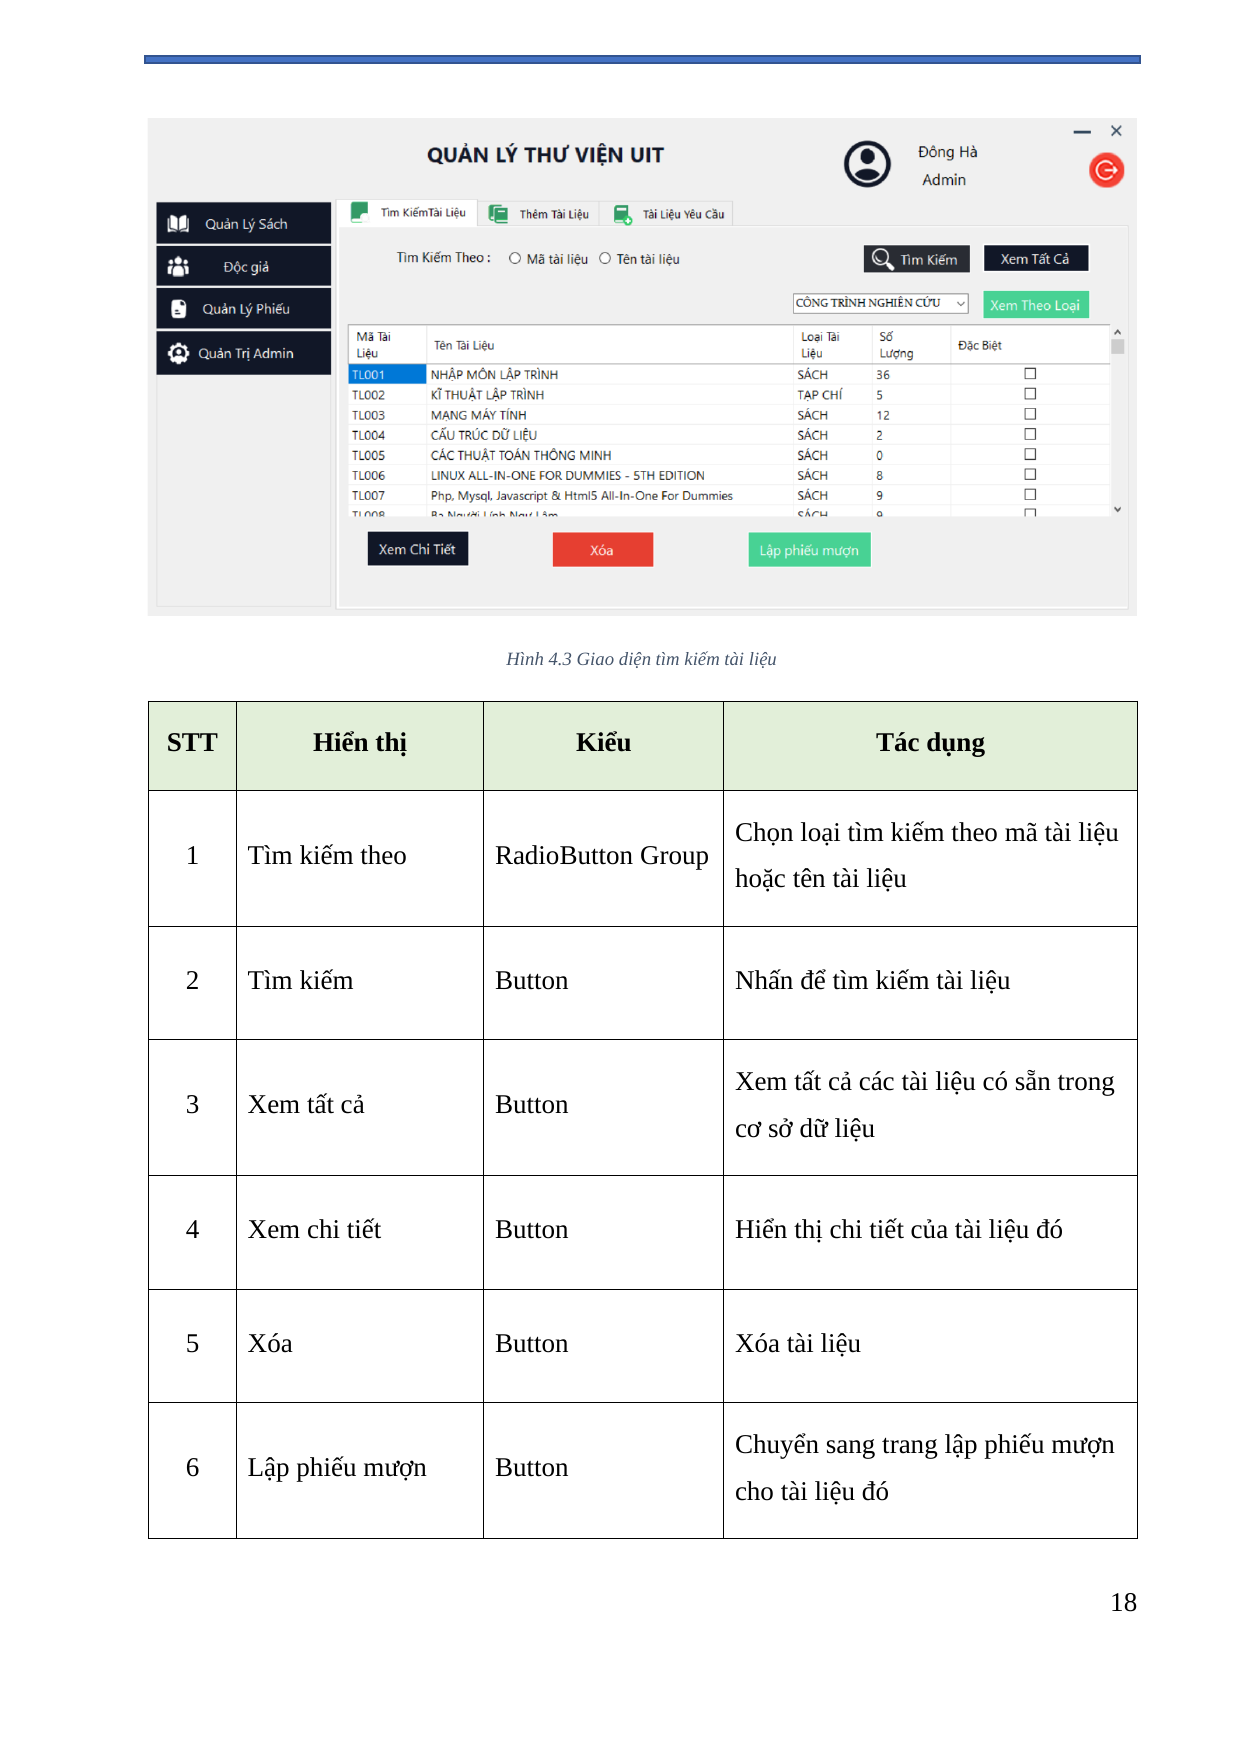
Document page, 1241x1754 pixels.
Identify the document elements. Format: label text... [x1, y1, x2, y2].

text Hình 4.3 Giao diện tìm kiếm tài liệu [148, 647, 1137, 669]
table_cell 5 [149, 1290, 236, 1402]
table_header Kiểu [484, 702, 723, 790]
table_cell Button [484, 1403, 723, 1538]
table_cell Chọn loại tìm kiếm theo mã tài liệu hoặc tên tài liệu [724, 791, 1137, 926]
table_cell Button [484, 1040, 723, 1175]
table_cell 1 [149, 791, 236, 926]
table_header Tác dụng [724, 702, 1137, 790]
table_cell Xem tất cả các tài liệu có sẵn trong cơ sở dữ liệu [724, 1040, 1137, 1175]
table_cell 6 [149, 1403, 236, 1538]
table_cell Xóa tài liệu [724, 1290, 1137, 1402]
table_cell Lập phiếu mượn [237, 1403, 483, 1538]
table_cell Chuyển sang trang lập phiếu mượn cho tài liệu đó [724, 1403, 1137, 1538]
table_cell RadioButton Group [484, 791, 723, 926]
table_cell 3 [149, 1040, 236, 1175]
table_cell Nhấn để tìm kiếm tài liệu [724, 927, 1137, 1039]
table_cell Button [484, 1290, 723, 1402]
table_cell 4 [149, 1176, 236, 1289]
table_cell Hiển thị chi tiết của tài liệu đó [724, 1176, 1137, 1289]
table_cell Xóa [237, 1290, 483, 1402]
table_cell Xem chi tiết [237, 1176, 483, 1289]
table_header STT [149, 702, 236, 790]
table_cell Button [484, 927, 723, 1039]
picture [147, 118, 1137, 616]
table_cell Button [484, 1176, 723, 1289]
table_header Hiển thị [237, 702, 483, 790]
table_cell 2 [149, 927, 236, 1039]
table_cell Tìm kiếm [237, 927, 483, 1039]
table_cell Xem tất cả [237, 1040, 483, 1175]
table_cell Tìm kiếm theo [237, 791, 483, 926]
